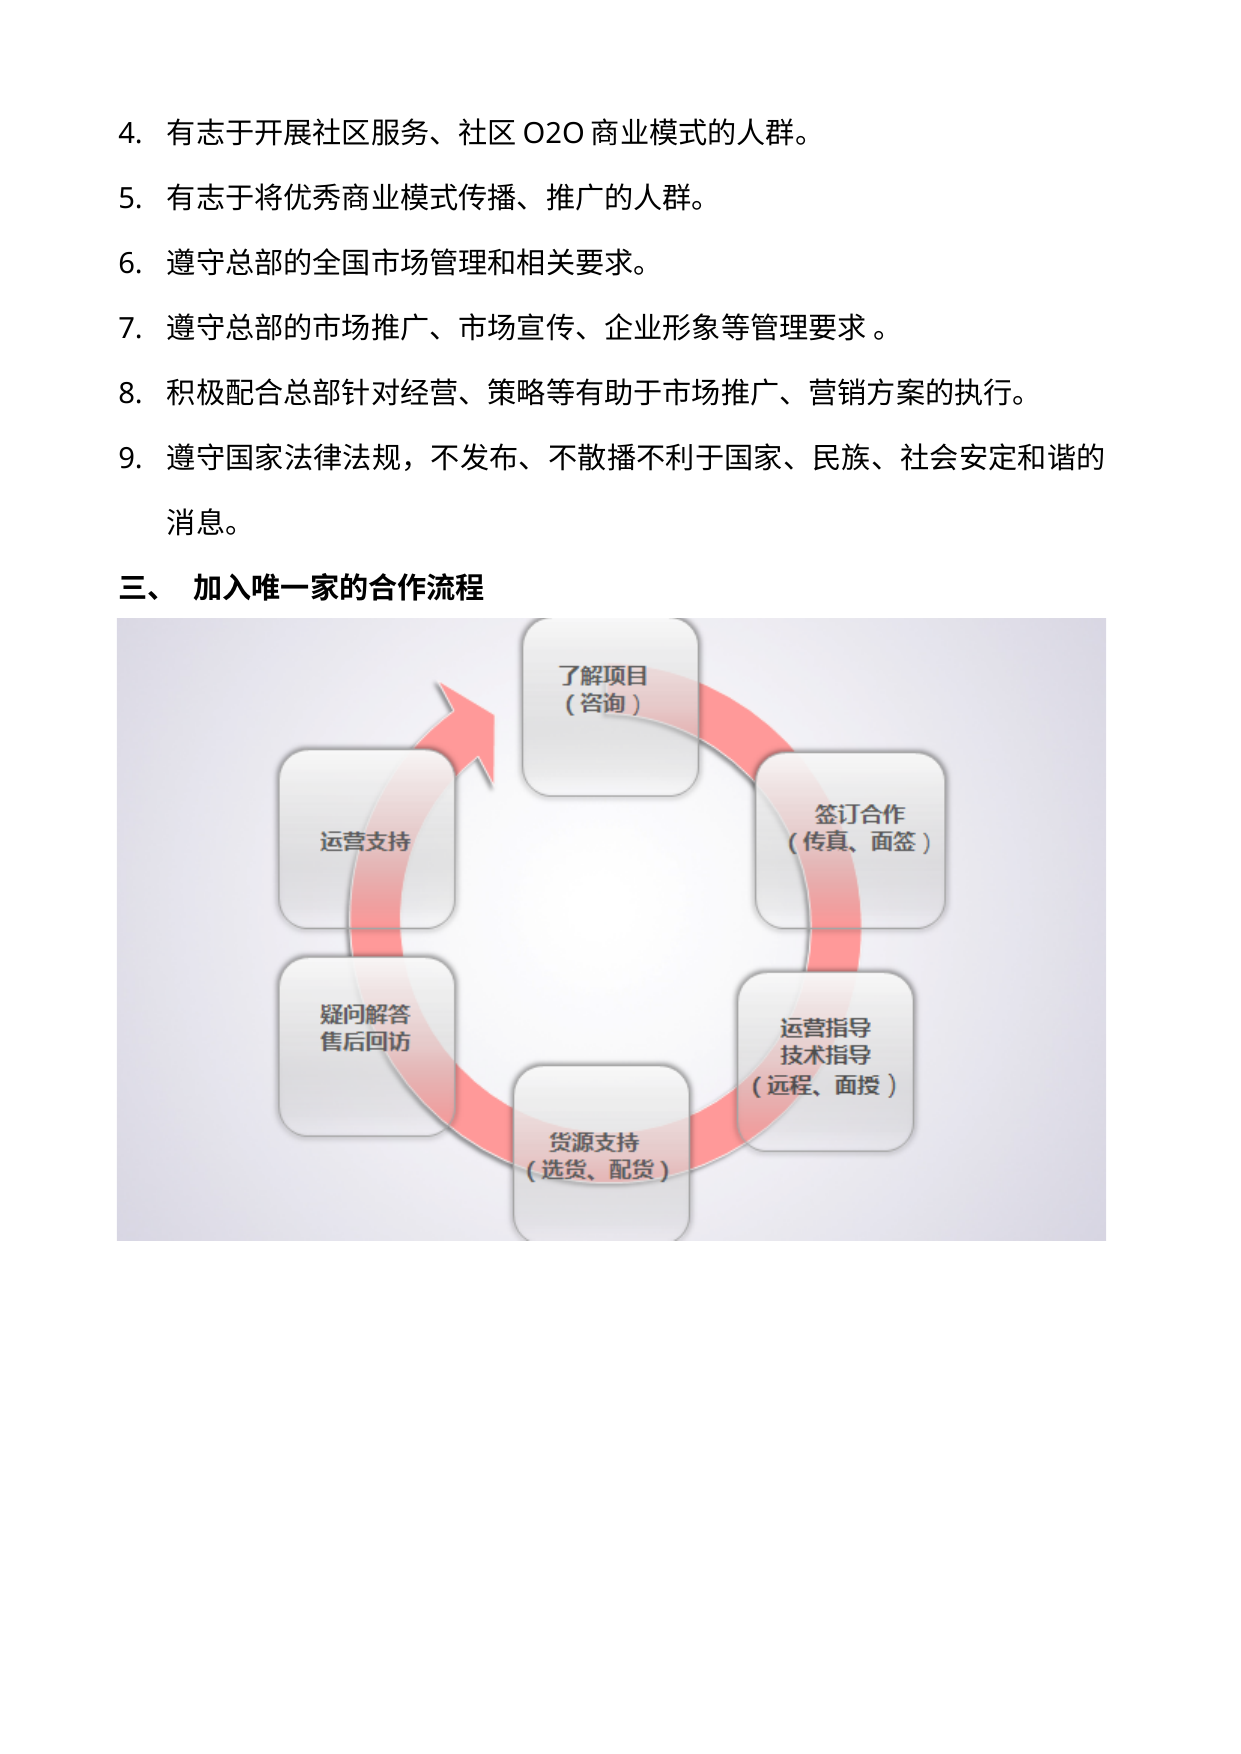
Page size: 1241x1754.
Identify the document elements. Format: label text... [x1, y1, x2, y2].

list 有志于开展社区服务、社区O2O商业模式的人群。 [118, 99, 1107, 164]
list 加入唯一家的合作流程 [118, 554, 1107, 618]
list 遵守总部的全国市场管理和相关要求。 [118, 229, 1107, 294]
list 遵守国家法律法规，不发布、不散播不利于国家、民族、社会安定和谐的消息。 [118, 424, 1107, 554]
list 遵守总部的市场推广、市场宣传、企业形象等管理要求 。 [118, 294, 1107, 359]
picture [116, 618, 1107, 1241]
list 有志于将优秀商业模式传播、推广的人群。 [118, 164, 1107, 229]
list 积极配合总部针对经营、策略等有助于市场推广、营销方案的执行。 [118, 359, 1107, 424]
